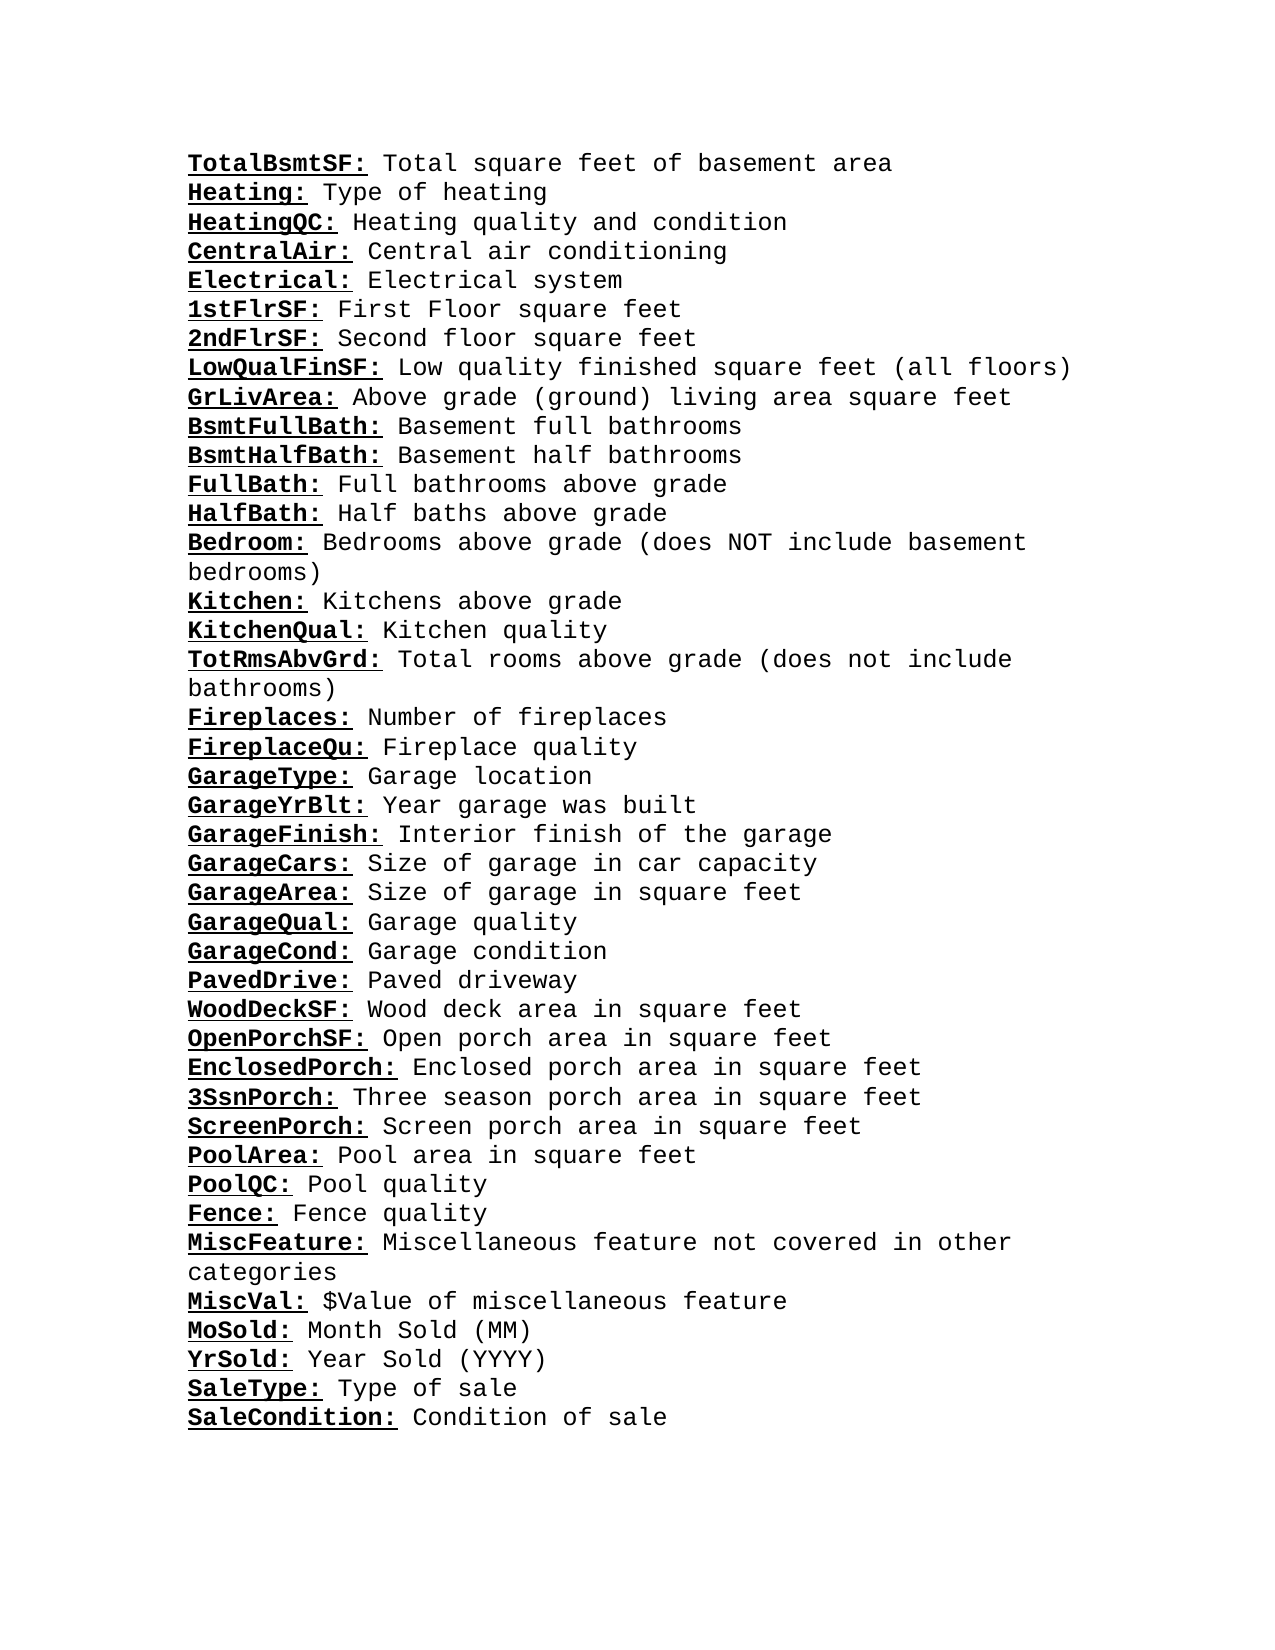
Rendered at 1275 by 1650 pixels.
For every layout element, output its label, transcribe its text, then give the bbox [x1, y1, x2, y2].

text GarageYrBlt: Year garage was built [187, 792, 1087, 821]
text SaleType: Type of sale [187, 1375, 1087, 1404]
text BsmtHalfBath: Basement half bathrooms [187, 442, 1087, 471]
text MiscVal: $Value of miscellaneous feature [187, 1287, 1087, 1317]
text Heating: Type of heating [187, 179, 1087, 208]
text KitchenQual: Kitchen quality [187, 617, 1087, 646]
text TotRmsAbvGrd: Total rooms above grade (does not include bathrooms) [187, 646, 1087, 704]
text OpenPorchSF: Open porch area in square feet [187, 1025, 1087, 1054]
text BsmtFullBath: Basement full bathrooms [187, 412, 1087, 442]
text Kitchen: Kitchens above grade [187, 587, 1087, 617]
text EnclosedPorch: Enclosed porch area in square feet [187, 1054, 1087, 1083]
text WoodDeckSF: Wood deck area in square feet [187, 996, 1087, 1025]
text PoolQC: Pool quality [187, 1171, 1087, 1200]
text 2ndFlrSF: Second floor square feet [187, 325, 1087, 354]
text GarageType: Garage location [187, 762, 1087, 792]
text Fireplaces: Number of fireplaces [187, 704, 1087, 733]
text GarageCars: Size of garage in car capacity [187, 850, 1087, 879]
text YrSold: Year Sold (YYYY) [187, 1346, 1087, 1375]
text Fence: Fence quality [187, 1200, 1087, 1229]
text ScreenPorch: Screen porch area in square feet [187, 1112, 1087, 1142]
text CentralAir: Central air conditioning [187, 237, 1087, 267]
text MiscFeature: Miscellaneous feature not covered in other categories [187, 1229, 1087, 1287]
text PoolArea: Pool area in square feet [187, 1142, 1087, 1171]
text GarageArea: Size of garage in square feet [187, 879, 1087, 908]
text 1stFlrSF: First Floor square feet [187, 296, 1087, 325]
text GarageFinish: Interior finish of the garage [187, 821, 1087, 850]
text Electrical: Electrical system [187, 267, 1087, 296]
text HeatingQC: Heating quality and condition [187, 208, 1087, 237]
text 3SsnPorch: Three season porch area in square feet [187, 1083, 1087, 1112]
text Bedroom: Bedrooms above grade (does NOT include basement bedrooms) [187, 529, 1087, 587]
text GarageCond: Garage condition [187, 937, 1087, 967]
text GrLivArea: Above grade (ground) living area square feet [187, 383, 1087, 412]
text FireplaceQu: Fireplace quality [187, 733, 1087, 762]
text TotalBsmtSF: Total square feet of basement area [187, 150, 1087, 179]
text PavedDrive: Paved driveway [187, 967, 1087, 996]
text MoSold: Month Sold (MM) [187, 1317, 1087, 1346]
text HalfBath: Half baths above grade [187, 500, 1087, 529]
text SaleCondition: Condition of sale [187, 1404, 1087, 1433]
text GarageQual: Garage quality [187, 908, 1087, 937]
text LowQualFinSF: Low quality finished square feet (all floors) [187, 354, 1087, 383]
text FullBath: Full bathrooms above grade [187, 471, 1087, 500]
